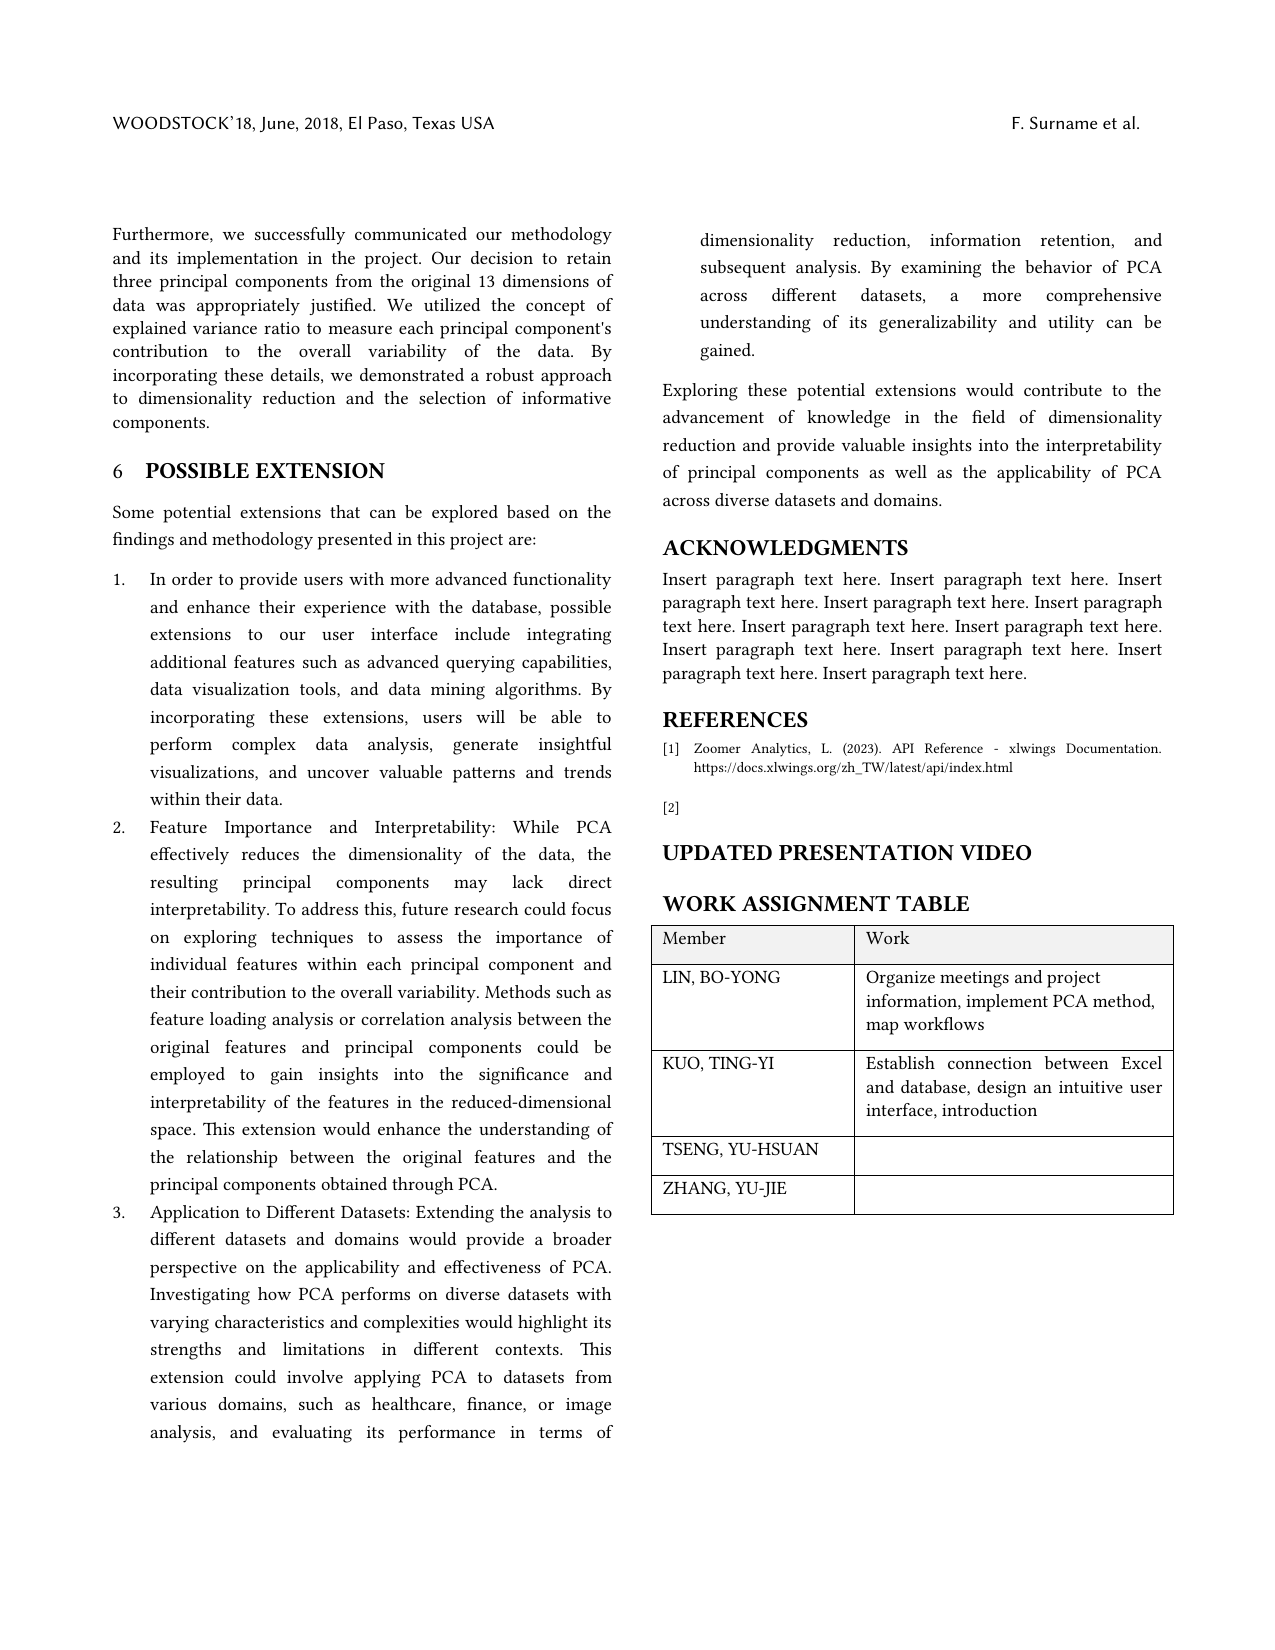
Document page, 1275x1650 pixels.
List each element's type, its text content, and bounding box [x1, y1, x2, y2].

table_cell TSENG, YU-HSUAN [652, 1137, 854, 1175]
text Furthermore, we successfully communicated our methodology and its implementation in the project. Our decision to retain three principal components from the original 13 dimensions of data was appropriately justified. We utilized the concept of explained variance ratio to measure each principal component's contribution to the overall variability of the data. By incorporating these details, we demonstrated a robust approach to dimensionality reduction and the selection of informative components. [112, 224, 612, 433]
text [2] [662, 800, 1162, 817]
table_cell [855, 1176, 1173, 1214]
table_cell Establish connection between Excel and database, design an intuitive user interface, introduction [855, 1051, 1173, 1136]
list Feature Importance and Interpretability: While PCA effectively reduces the dimensionality of the data, the resulting principal components may lack direct interpretability. To address this, future research could focus on exploring techniques to assess the importance of individual features within each principal component and their contribution to the overall variability. Methods such as feature loading analysis or correlation analysis between the original features and principal components could be employed to gain insights into the significance and interpretability of the features in the reduced-dimensional space. This extension would enhance the understanding of the relationship between the original features and the principal components obtained through PCA. [112, 811, 612, 1196]
table_header Member [652, 926, 854, 964]
text REFERENCES [662, 707, 1162, 733]
table_cell KUO, TING-YI [652, 1051, 854, 1136]
text WORK ASSIGNMENT TABLEConference Name:ACM Woodstock conference [662, 891, 1162, 917]
text Insert paragraph text here. Insert paragraph text here. Insert paragraph text here. Insert paragraph text here. Insert paragraph text here. Insert paragraph text here. Insert paragraph text here. Insert paragraph text here. Insert paragraph text here. Insert paragraph text here. Insert paragraph text here. [662, 568, 1162, 684]
table_header Work [855, 926, 1173, 964]
list In order to provide users with more advanced functionality and enhance their experience with the database, possible extensions to our user interface include integrating additional features such as advanced querying capabilities, data visualization tools, and data mining algorithms. By incorporating these extensions, users will be able to perform complex data analysis, generate insightful visualizations, and uncover valuable patterns and trends within their data. [112, 564, 612, 811]
table_cell LIN, BO-YONG [652, 965, 854, 1050]
text [1] Zoomer Analytics, L. (2023). API Reference - xlwings Documentation. https://docs.xlwings.org/zh_TW/latest/api/index.html [662, 741, 1162, 777]
table_cell ZHANG, YU-JIE [652, 1176, 854, 1214]
text Some potential extensions that can be explored based on the findings and methodology presented in this project are: [112, 496, 612, 551]
list Application to Different Datasets: Extending the analysis to different datasets and domains would provide a broader perspective on the applicability and effectiveness of PCA. Investigating how PCA performs on diverse datasets with varying characteristics and complexities would highlight its strengths and limitations in different contexts. This extension could involve applying PCA to datasets from various domains, such as healthcare, finance, or image analysis, and evaluating its performance in terms of dimensionality reduction, information retention, and subsequent analysis. By examining the behavior of PCA across different datasets, a more comprehensive understanding of its generalizability and utility can be gained. [662, 224, 1162, 361]
table_cell [855, 1137, 1173, 1175]
text 6 POSSIBLE EXTENSION [112, 458, 612, 484]
text Exploring these potential extensions would contribute to the advancement of knowledge in the field of dimensionality reduction and provide valuable insights into the interpretability of principal components as well as the applicability of PCA across diverse datasets and domains. [662, 374, 1162, 511]
text ACKNOWLEDGMENTS [662, 534, 1162, 561]
text UPDATED PRESENTATION VIDEO [662, 840, 1162, 866]
list Application to Different Datasets: Extending the analysis to different datasets and domains would provide a broader perspective on the applicability and effectiveness of PCA. Investigating how PCA performs on diverse datasets with varying characteristics and complexities would highlight its strengths and limitations in different contexts. This extension could involve applying PCA to datasets from various domains, such as healthcare, finance, or image analysis, and evaluating its performance in terms of dimensionality reduction, information retention, and subsequent analysis. By examining the behavior of PCA across different datasets, a more comprehensive understanding of its generalizability and utility can be gained. [112, 1196, 612, 1444]
table_cell Organize meetings and project information, implement PCA method, map workflows [855, 965, 1173, 1050]
